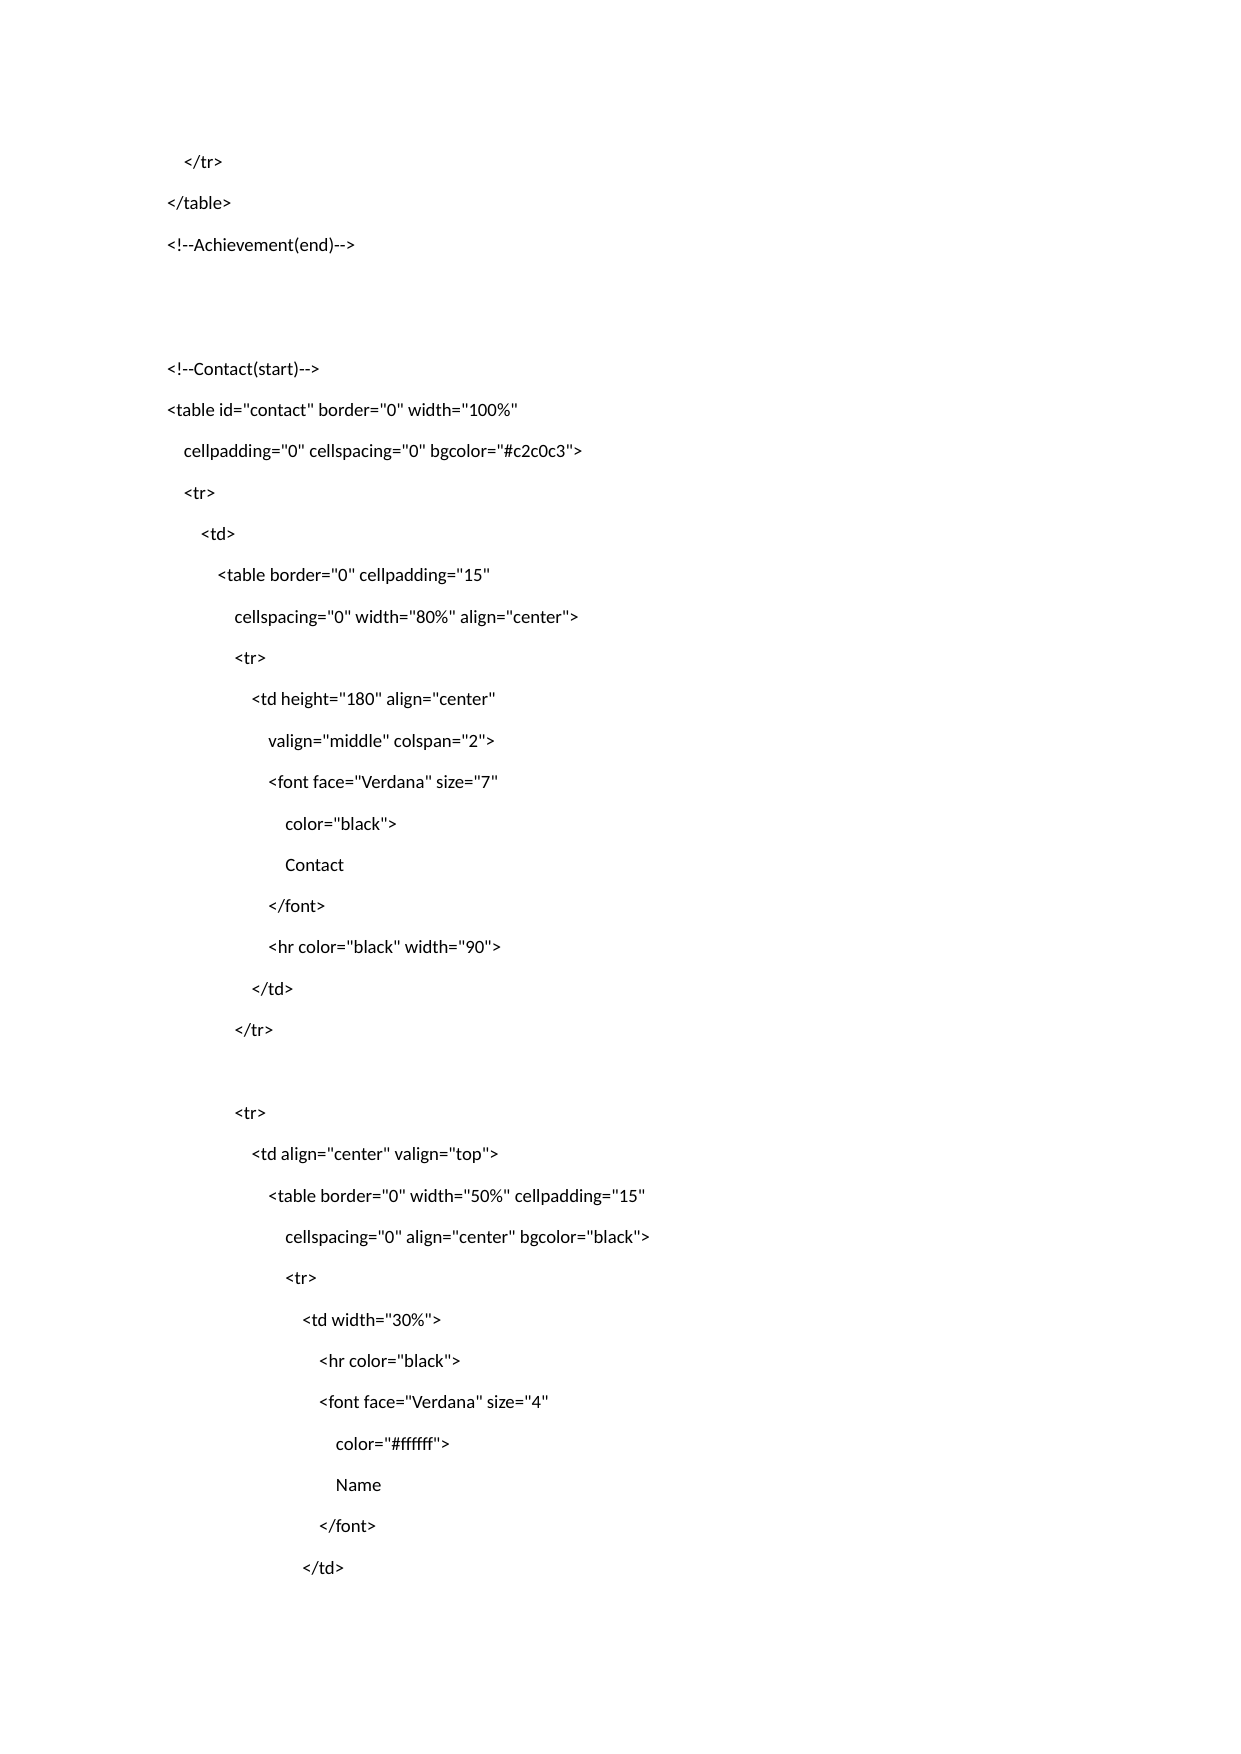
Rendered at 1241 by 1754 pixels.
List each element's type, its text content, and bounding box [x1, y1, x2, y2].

text <tr> [150, 1267, 1090, 1289]
text Name [150, 1473, 1090, 1496]
text cellpadding="0" cellspacing="0" bgcolor="#c2c0c3"> [150, 439, 1090, 462]
text <hr color="black" width="90"> [150, 936, 1090, 959]
text <td> [150, 522, 1090, 545]
text color="black"> [150, 812, 1090, 834]
text </td> [150, 1556, 1090, 1579]
text <table id="contact" border="0" width="100%" [150, 398, 1090, 421]
text </font> [150, 894, 1090, 917]
text <td align="center" valign="top"> [150, 1142, 1090, 1165]
text color="#ffffff"> [150, 1432, 1090, 1455]
text <table border="0" cellpadding="15" [150, 563, 1090, 586]
text <font face="Verdana" size="4" [150, 1391, 1090, 1413]
text </td> [150, 977, 1090, 1000]
text </table> [150, 191, 1090, 214]
text cellspacing="0" width="80%" align="center"> [150, 605, 1090, 628]
text <tr> [150, 481, 1090, 504]
text <!--Contact(start)--> [150, 357, 1090, 380]
text </tr> [150, 150, 1090, 173]
text cellspacing="0" align="center" bgcolor="black"> [150, 1225, 1090, 1248]
text </tr> [150, 1018, 1090, 1041]
text <tr> [150, 1101, 1090, 1124]
text <tr> [150, 646, 1090, 669]
text </font> [150, 1515, 1090, 1538]
text valign="middle" colspan="2"> [150, 729, 1090, 752]
text Contact [150, 853, 1090, 876]
text <td height="180" align="center" [150, 688, 1090, 711]
text <table border="0" width="50%" cellpadding="15" [150, 1184, 1090, 1207]
text <td width="30%"> [150, 1308, 1090, 1331]
text <font face="Verdana" size="7" [150, 770, 1090, 793]
text <!--Achievement(end)--> [150, 233, 1090, 256]
text <hr color="black"> [150, 1349, 1090, 1372]
